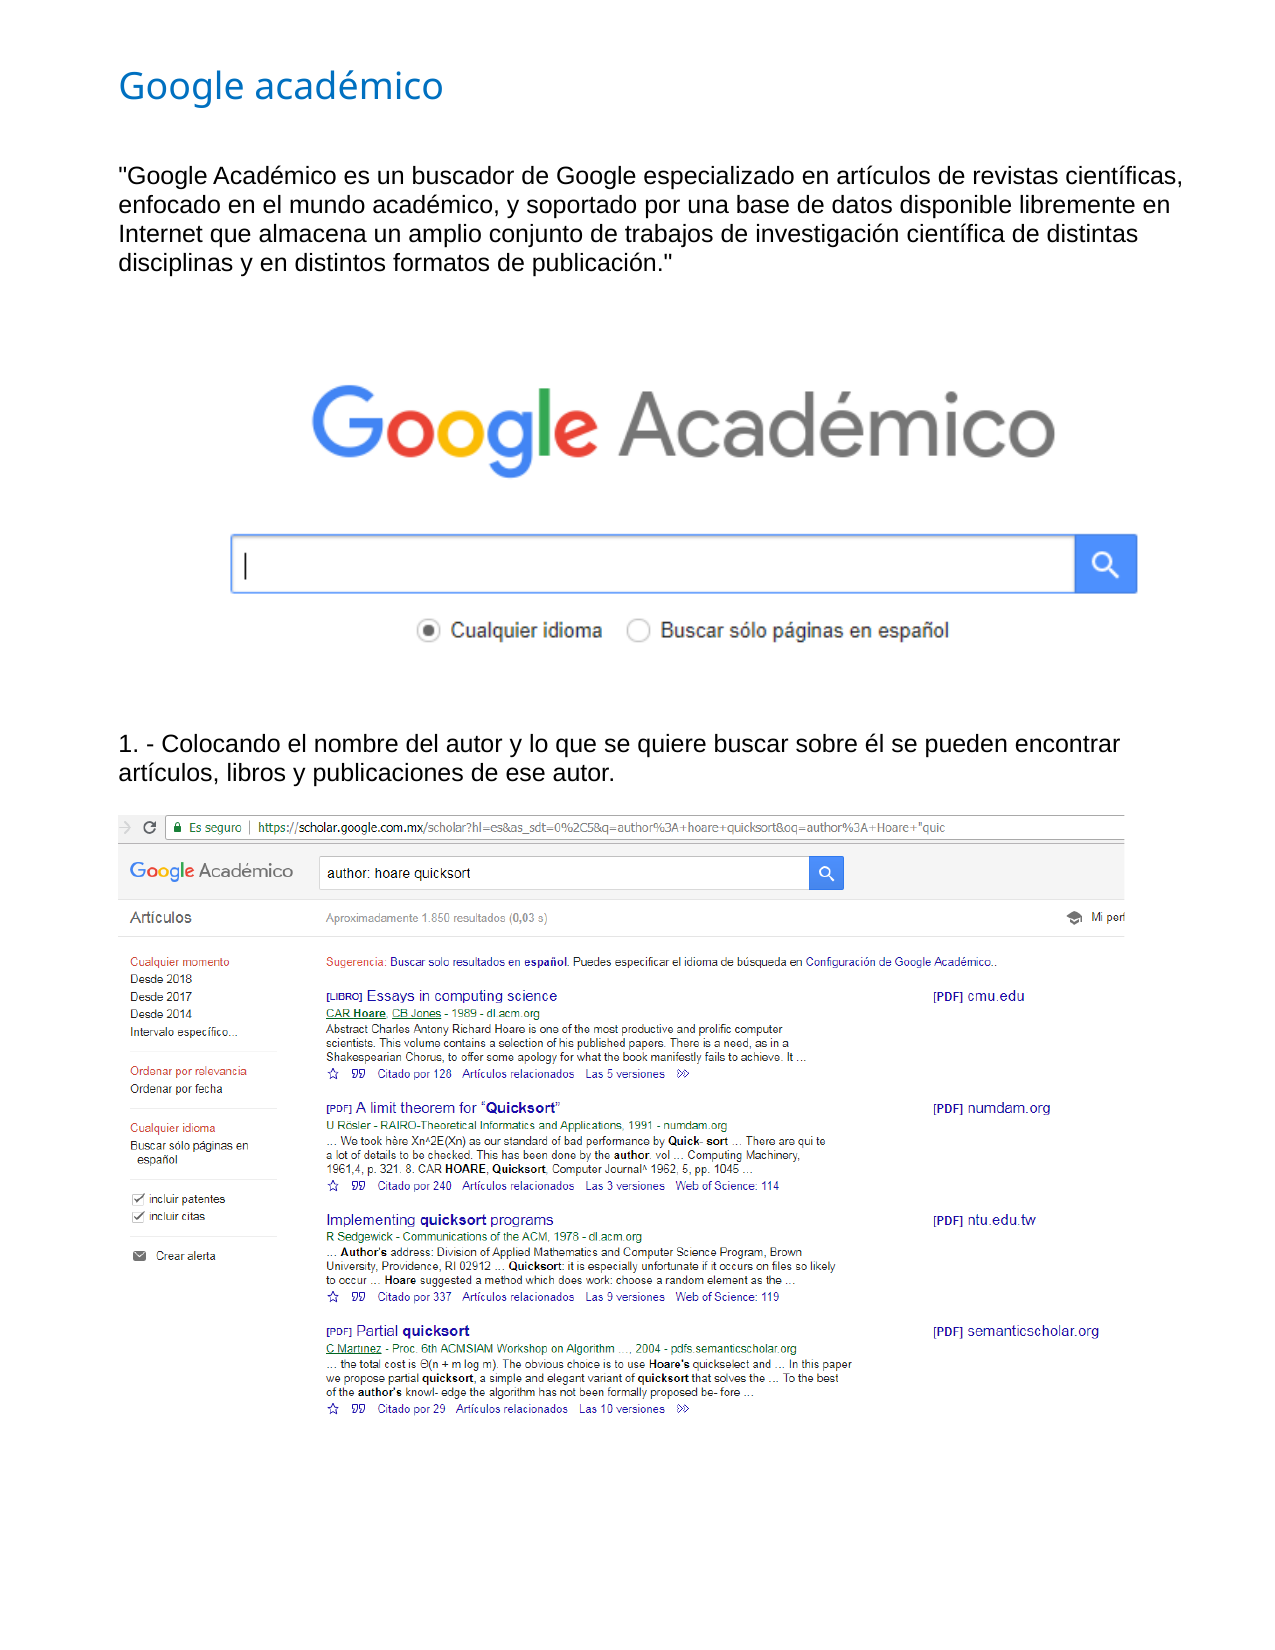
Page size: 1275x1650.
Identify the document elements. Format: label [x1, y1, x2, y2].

text [118, 59, 1205, 1618]
picture [118, 815, 1125, 1417]
